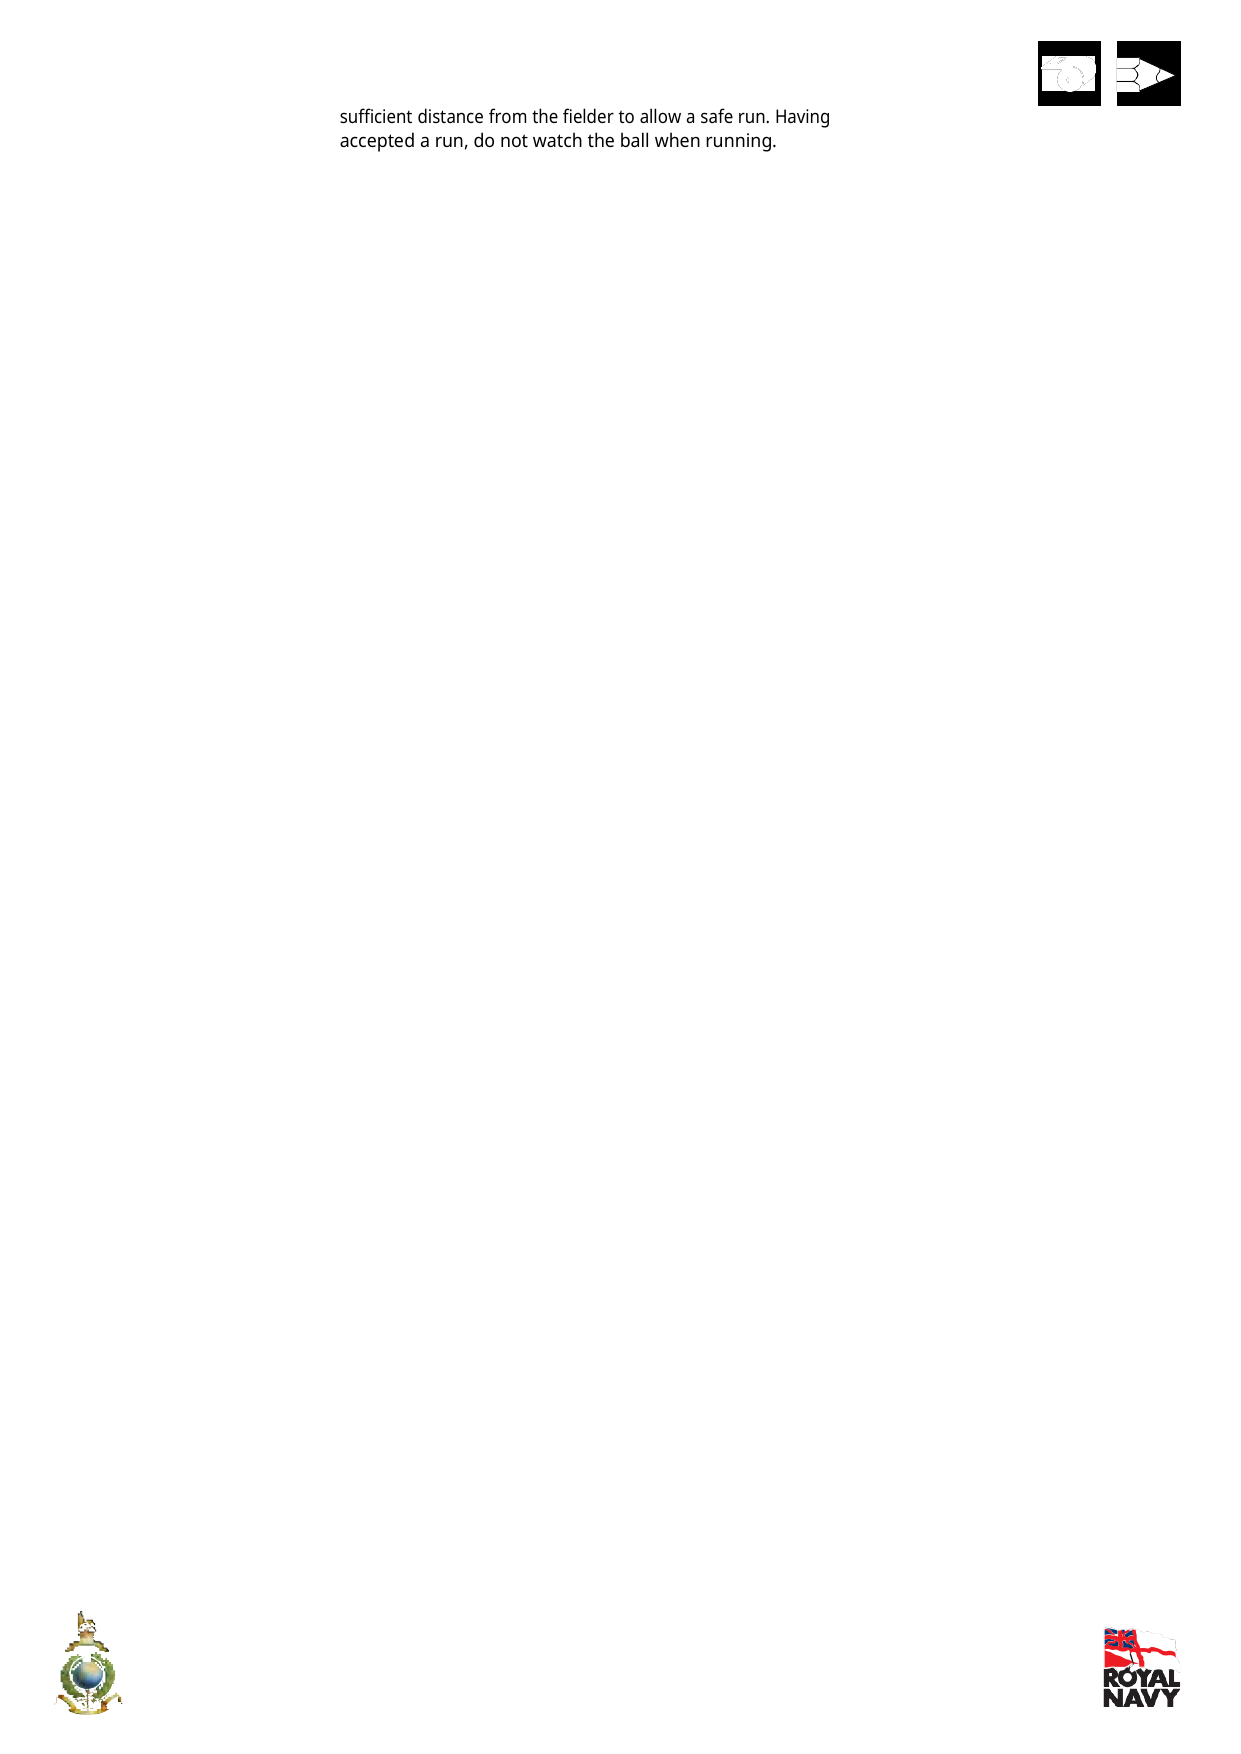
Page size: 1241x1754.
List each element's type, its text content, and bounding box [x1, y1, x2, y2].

picture [1093, 1626, 1181, 1707]
picture [1116, 57, 1140, 92]
picture [1041, 56, 1096, 92]
picture [52, 1608, 123, 1715]
